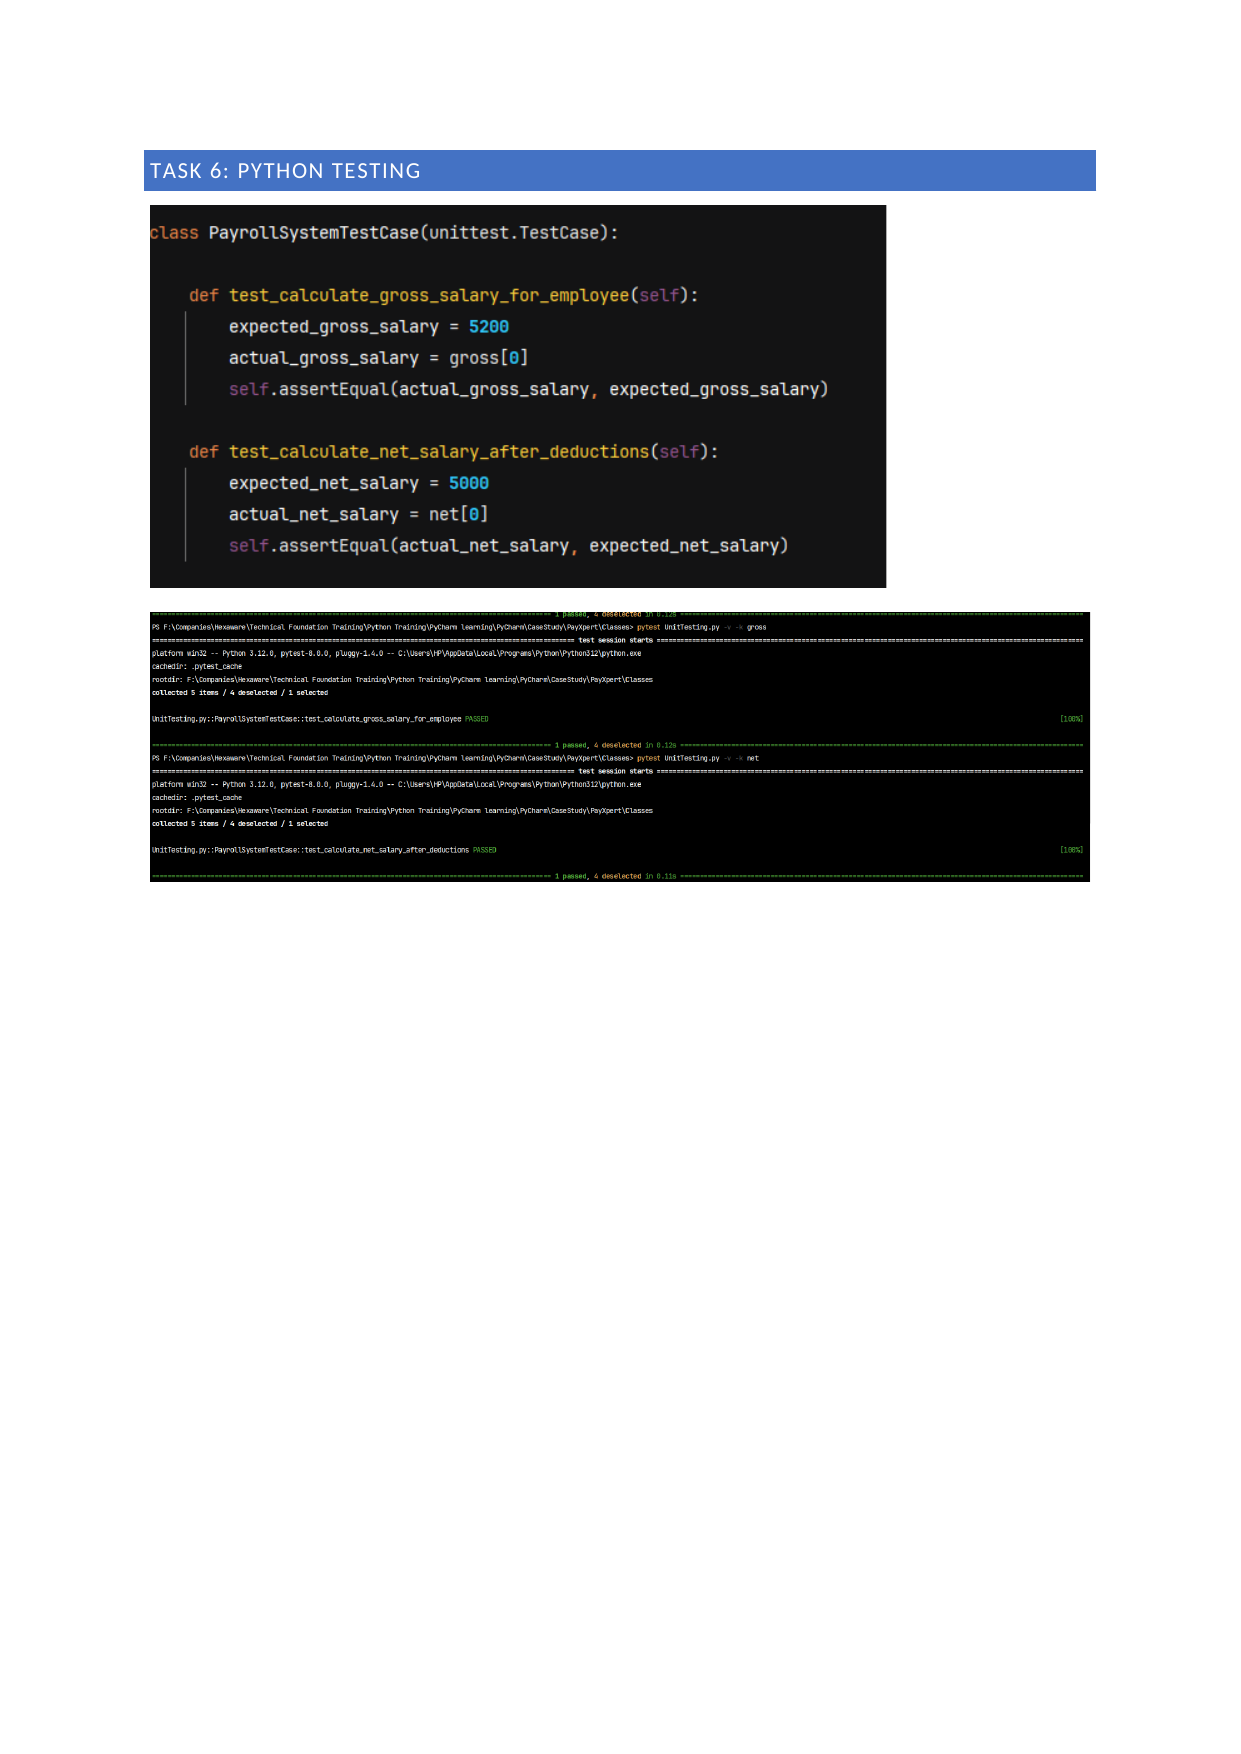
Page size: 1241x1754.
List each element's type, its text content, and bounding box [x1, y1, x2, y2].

picture [150, 205, 887, 588]
subtitle Task 6: Python testing [150, 156, 1090, 184]
picture [150, 612, 1091, 882]
